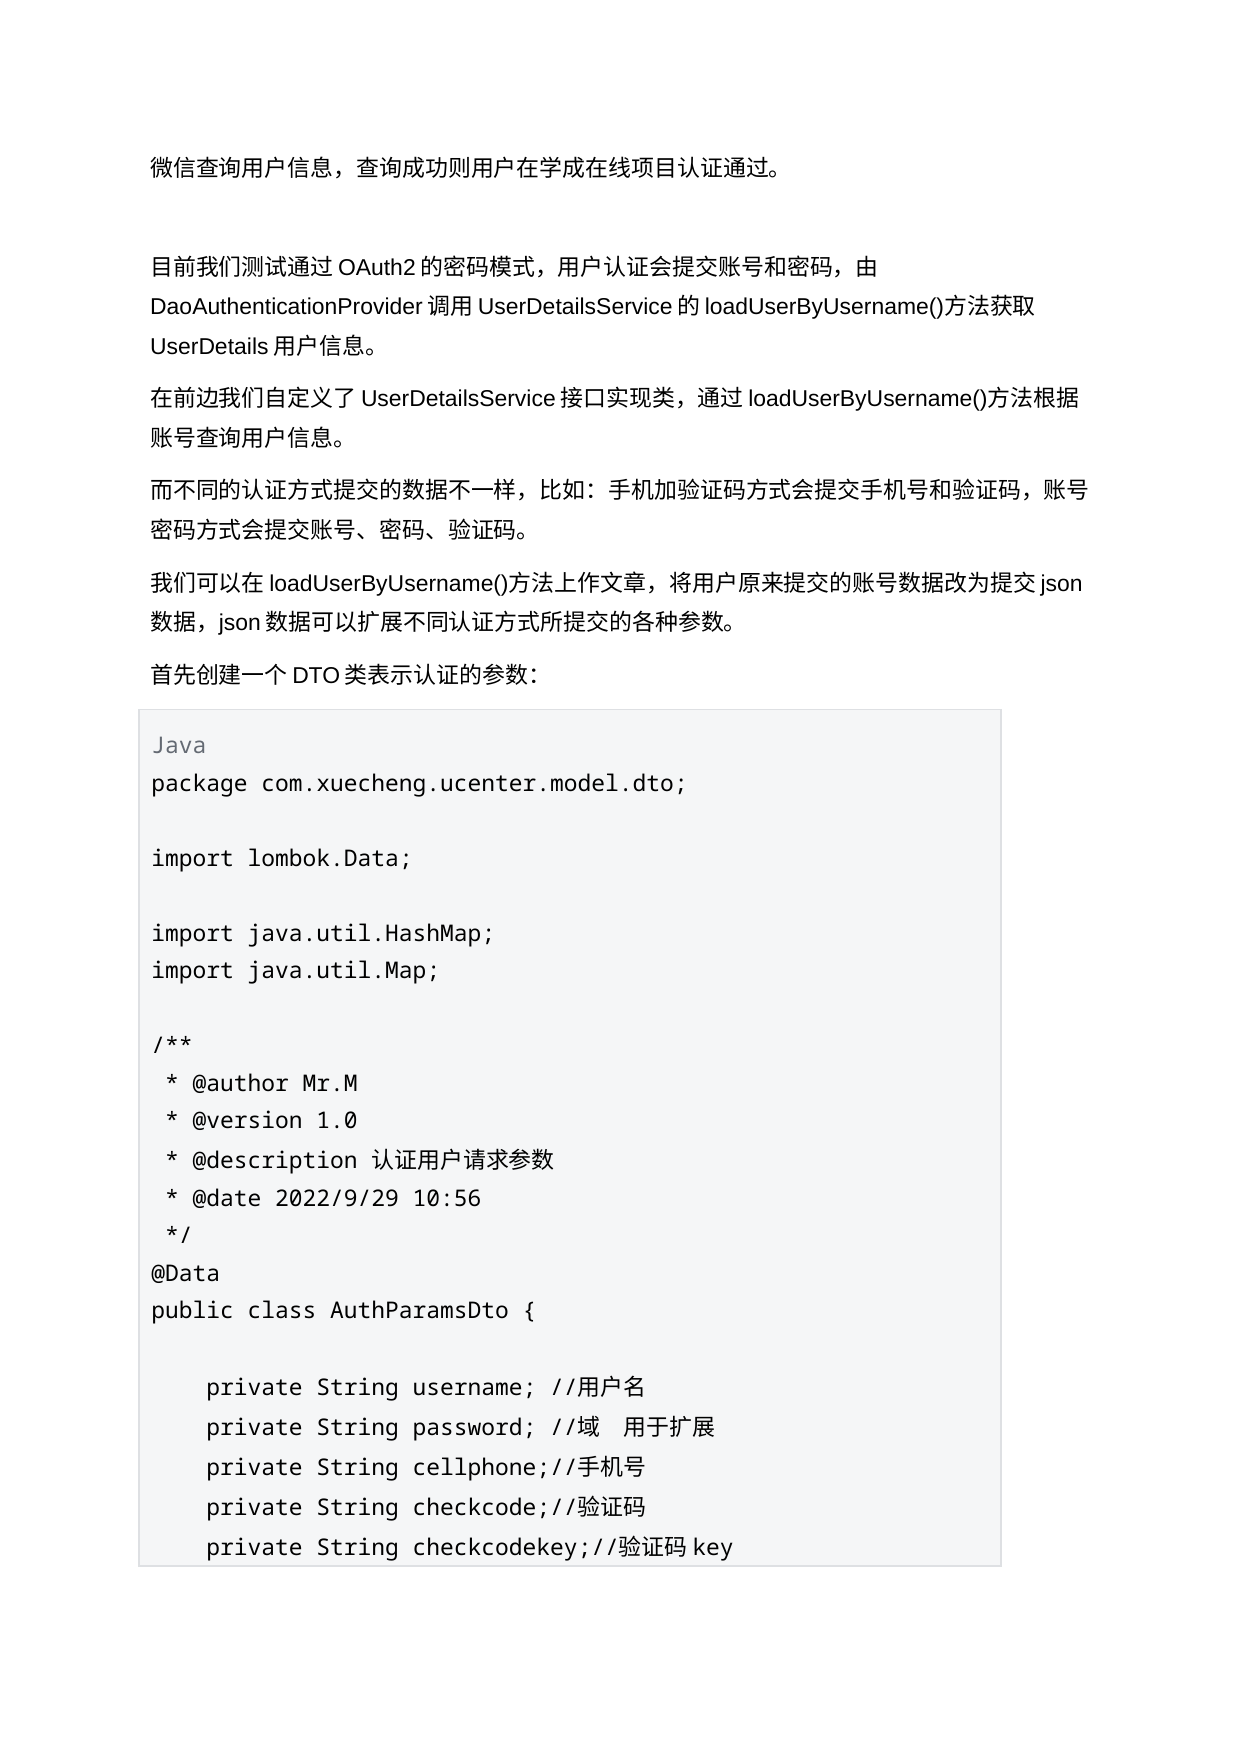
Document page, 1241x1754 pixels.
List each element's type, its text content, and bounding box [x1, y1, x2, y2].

text 目前我们测试通过OAuth2的密码模式，用户认证会提交账号和密码，由DaoAuthenticationProvider调用UserDetailsService的loadUserByUsername()方法获取UserDetails用户信息。 [150, 248, 1090, 361]
text 在前边我们自定义了UserDetailsService接口实现类，通过loadUserByUsername()方法根据账号查询用户信息。 [150, 380, 1090, 453]
text 而不同的认证方式提交的数据不一样，比如：手机加验证码方式会提交手机号和验证码，账号密码方式会提交账号、密码、验证码。 [150, 472, 1090, 545]
text 我们可以在loadUserByUsername()方法上作文章，将用户原来提交的账号数据改为提交json数据，json数据可以扩展不同认证方式所提交的各种参数。 [150, 564, 1090, 637]
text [150, 150, 1090, 183]
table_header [140, 710, 1000, 1565]
text 首先创建一个DTO类表示认证的参数： [150, 656, 1090, 690]
